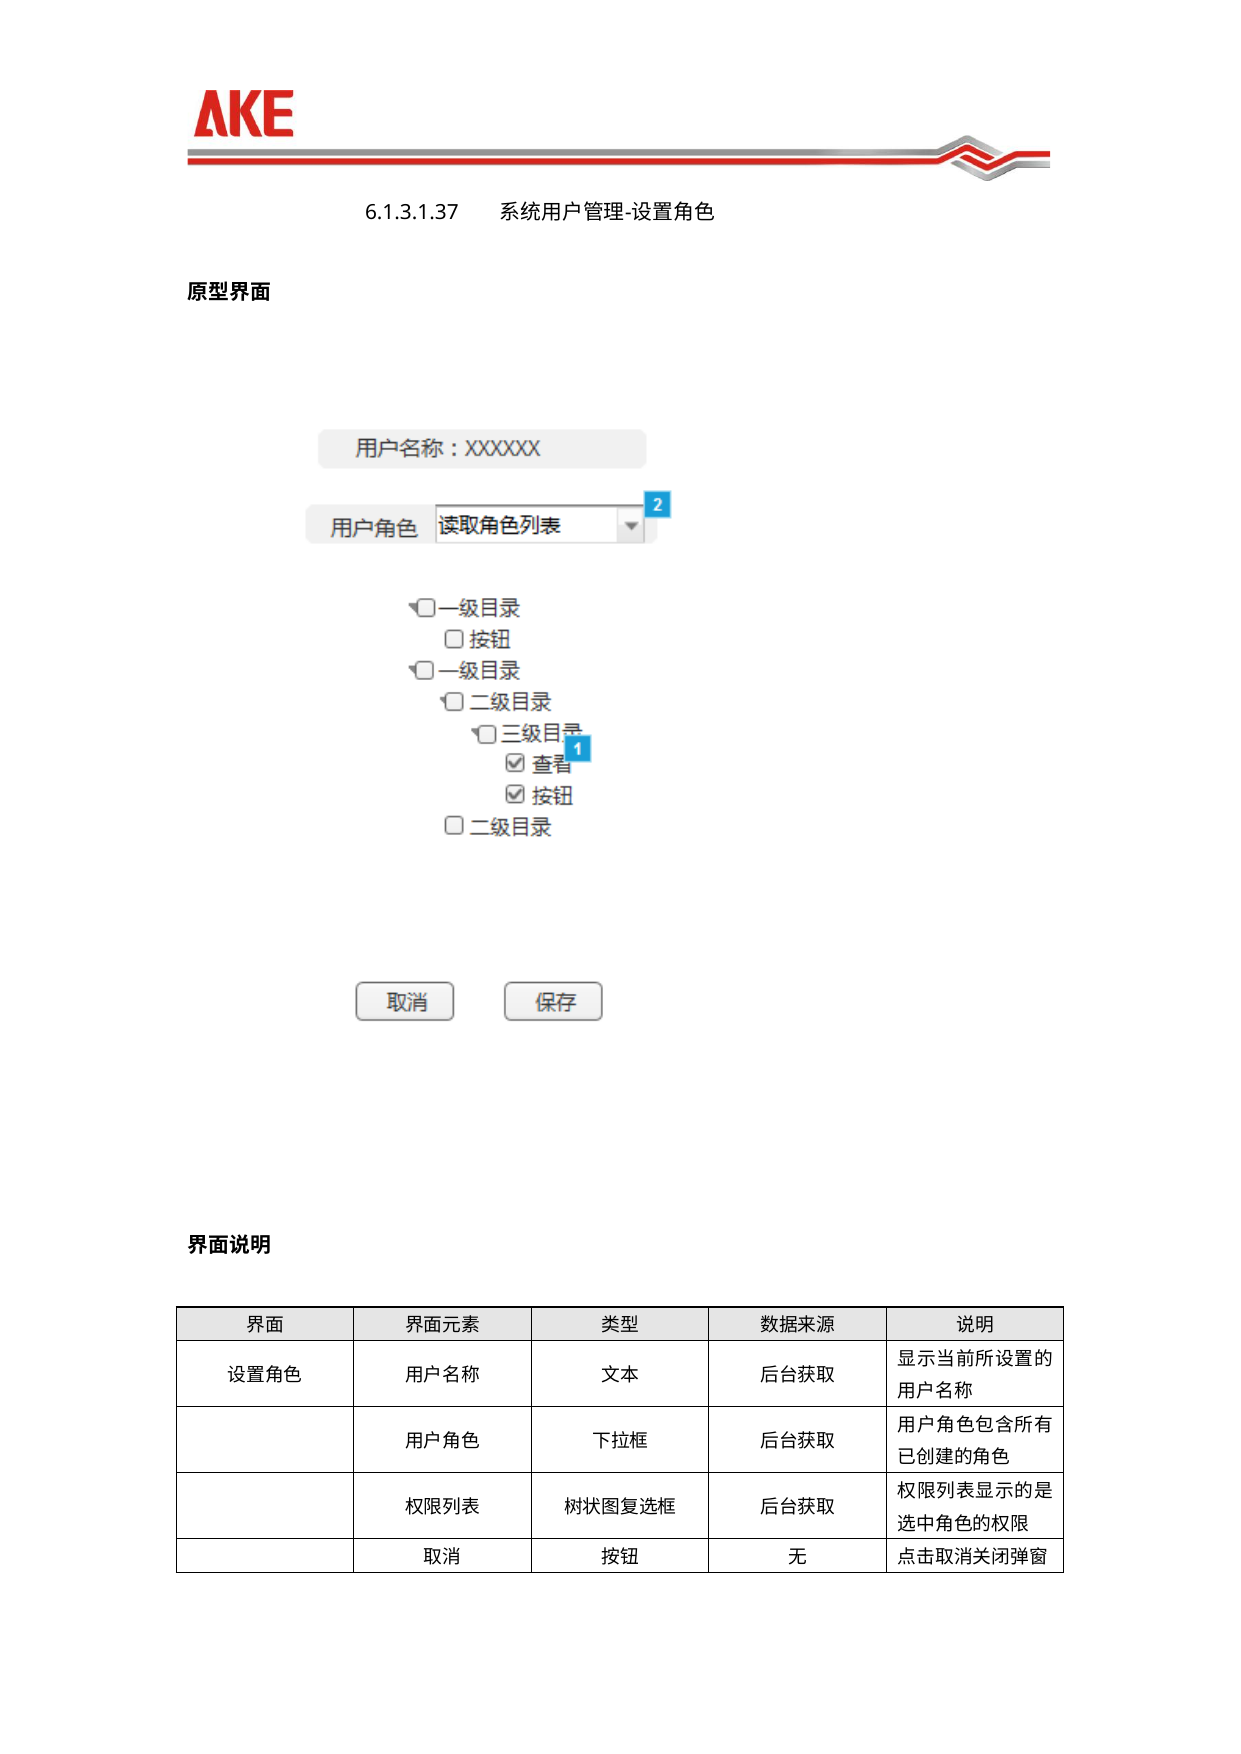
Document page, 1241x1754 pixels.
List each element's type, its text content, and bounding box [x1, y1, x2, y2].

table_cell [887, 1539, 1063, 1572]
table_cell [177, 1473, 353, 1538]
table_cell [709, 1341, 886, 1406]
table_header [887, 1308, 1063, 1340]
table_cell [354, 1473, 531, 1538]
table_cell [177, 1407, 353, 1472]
text 原型界面 [187, 274, 1053, 306]
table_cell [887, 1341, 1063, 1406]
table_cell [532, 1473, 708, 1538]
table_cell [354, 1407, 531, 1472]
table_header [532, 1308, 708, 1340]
picture [187, 90, 1050, 181]
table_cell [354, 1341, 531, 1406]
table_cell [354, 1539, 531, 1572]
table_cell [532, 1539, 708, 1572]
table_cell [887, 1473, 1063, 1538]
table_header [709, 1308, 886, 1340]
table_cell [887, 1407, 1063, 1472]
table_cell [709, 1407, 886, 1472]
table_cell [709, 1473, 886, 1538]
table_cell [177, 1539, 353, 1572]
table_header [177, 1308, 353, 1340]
subtitle 系统用户管理-设置角色 [365, 194, 1053, 227]
picture [187, 367, 789, 1151]
text 界面说明 [187, 1227, 1053, 1260]
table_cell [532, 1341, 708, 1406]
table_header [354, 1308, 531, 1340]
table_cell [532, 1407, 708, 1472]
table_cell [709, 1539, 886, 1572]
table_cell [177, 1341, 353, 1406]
